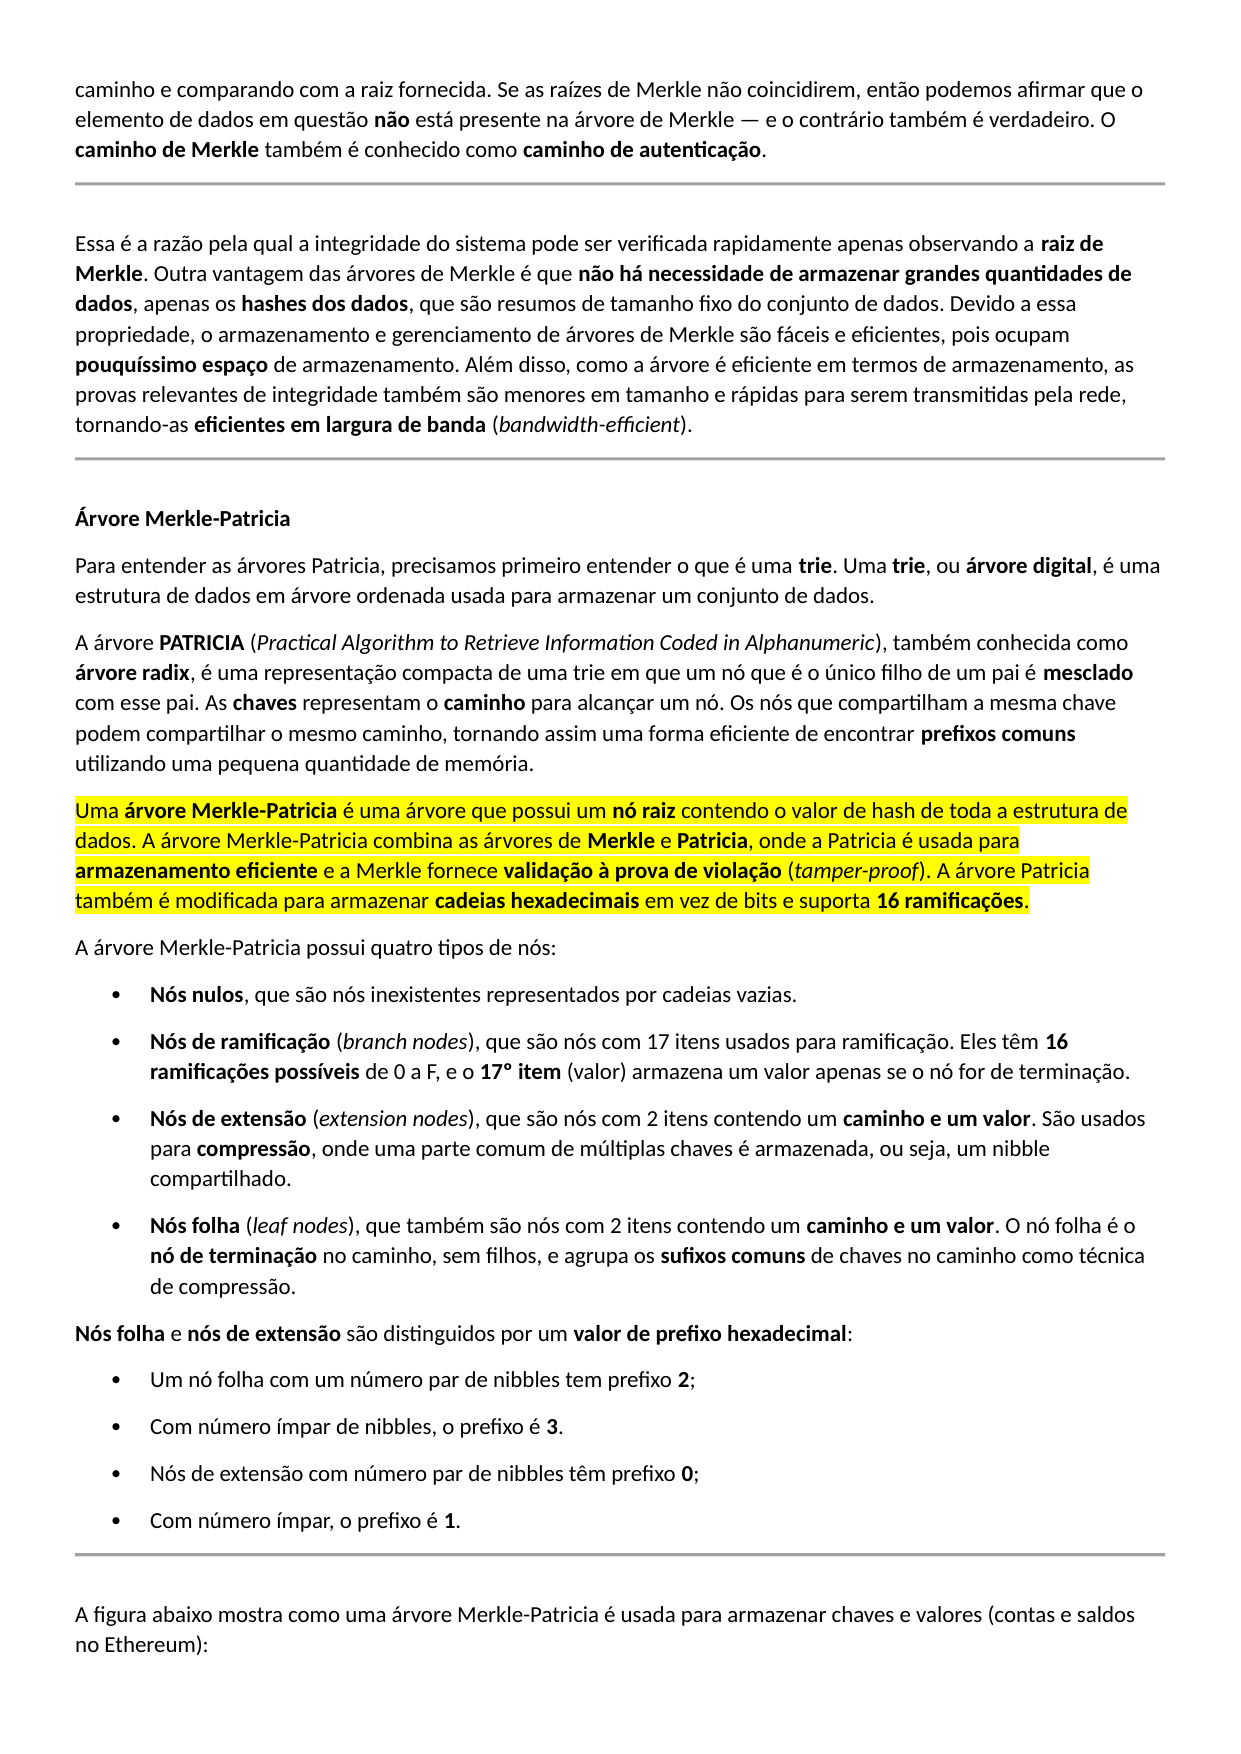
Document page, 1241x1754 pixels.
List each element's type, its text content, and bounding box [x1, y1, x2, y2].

list Nós de extensão com número par de nibbles têm prefixo 0; [112, 1459, 1165, 1487]
text Árvore Merkle-Patricia [75, 504, 1165, 532]
list Nós de extensão (extension nodes), que são nós com 2 itens contendo um caminho e um valor. São usados para compressão, onde uma parte comum de múltiplas chaves é armazenada, ou seja, um nibble compartilhado. [112, 1104, 1165, 1193]
text Nós folha e nós de extensão são distinguidos por um valor de prefixo hexadecimal: [75, 1319, 1165, 1347]
text A árvore PATRICIA (Practical Algorithm to Retrieve Information Coded in Alphanumeric), também conhecida como árvore radix, é uma representação compacta de uma trie em que um nó que é o único filho de um pai é mesclado com esse pai. As chaves representam o caminho para alcançar um nó. Os nós que compartilham a mesma chave podem compartilhar o mesmo caminho, tornando assim uma forma eficiente de encontrar prefixos comuns utilizando uma pequena quantidade de memória. [75, 628, 1165, 777]
list Nós folha (leaf nodes), que também são nós com 2 itens contendo um caminho e um valor. O nó folha é o nó de terminação no caminho, sem filhos, e agrupa os sufixos comuns de chaves no caminho como técnica de compressão. [112, 1211, 1165, 1300]
text A figura abaixo mostra como uma árvore Merkle-Patricia é usada para armazenar chaves e valores (contas e saldos no Ethereum): [75, 1600, 1165, 1658]
list Com número ímpar de nibbles, o prefixo é 3. [112, 1412, 1165, 1441]
list Nós de ramificação (branch nodes), que são nós com 17 itens usados para ramificação. Eles têm 16 ramificações possíveis de 0 a F, e o 17º item (valor) armazena um valor apenas se o nó for de terminação. [112, 1027, 1165, 1085]
list Com número ímpar, o prefixo é 1. [112, 1506, 1165, 1534]
text Essa é a razão pela qual a integridade do sistema pode ser verificada rapidamente apenas observando a raiz de Merkle. Outra vantagem das árvores de Merkle é que não há necessidade de armazenar grandes quantidades de dados, apenas os hashes dos dados, que são resumos de tamanho fixo do conjunto de dados. Devido a essa propriedade, o armazenamento e gerenciamento de árvores de Merkle são fáceis e eficientes, pois ocupam pouquíssimo espaço de armazenamento. Além disso, como a árvore é eficiente em termos de armazenamento, as provas relevantes de integridade também são menores em tamanho e rápidas para serem transmitidas pela rede, tornando-as eficientes em largura de banda (bandwidth-efficient). [75, 229, 1165, 438]
list Um nó folha com um número par de nibbles tem prefixo 2; [112, 1366, 1165, 1394]
list Nós nulos, que são nós inexistentes representados por cadeias vazias. [112, 980, 1165, 1008]
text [75, 75, 1165, 163]
text Uma árvore Merkle-Patricia é uma árvore que possui um nó raiz contendo o valor de hash de toda a estrutura de dados. A árvore Merkle-Patricia combina as árvores de Merkle e Patricia, onde a Patricia é usada para armazenamento eficiente e a Merkle fornece validação à prova de violação (tamper-proof). A árvore Patricia também é modificada para armazenar cadeias hexadecimais em vez de bits e suporta 16 ramificações. [75, 796, 1165, 914]
text Para entender as árvores Patricia, precisamos primeiro entender o que é uma trie. Uma trie, ou árvore digital, é uma estrutura de dados em árvore ordenada usada para armazenar um conjunto de dados. [75, 551, 1165, 609]
text A árvore Merkle-Patricia possui quatro tipos de nós: [75, 933, 1165, 961]
